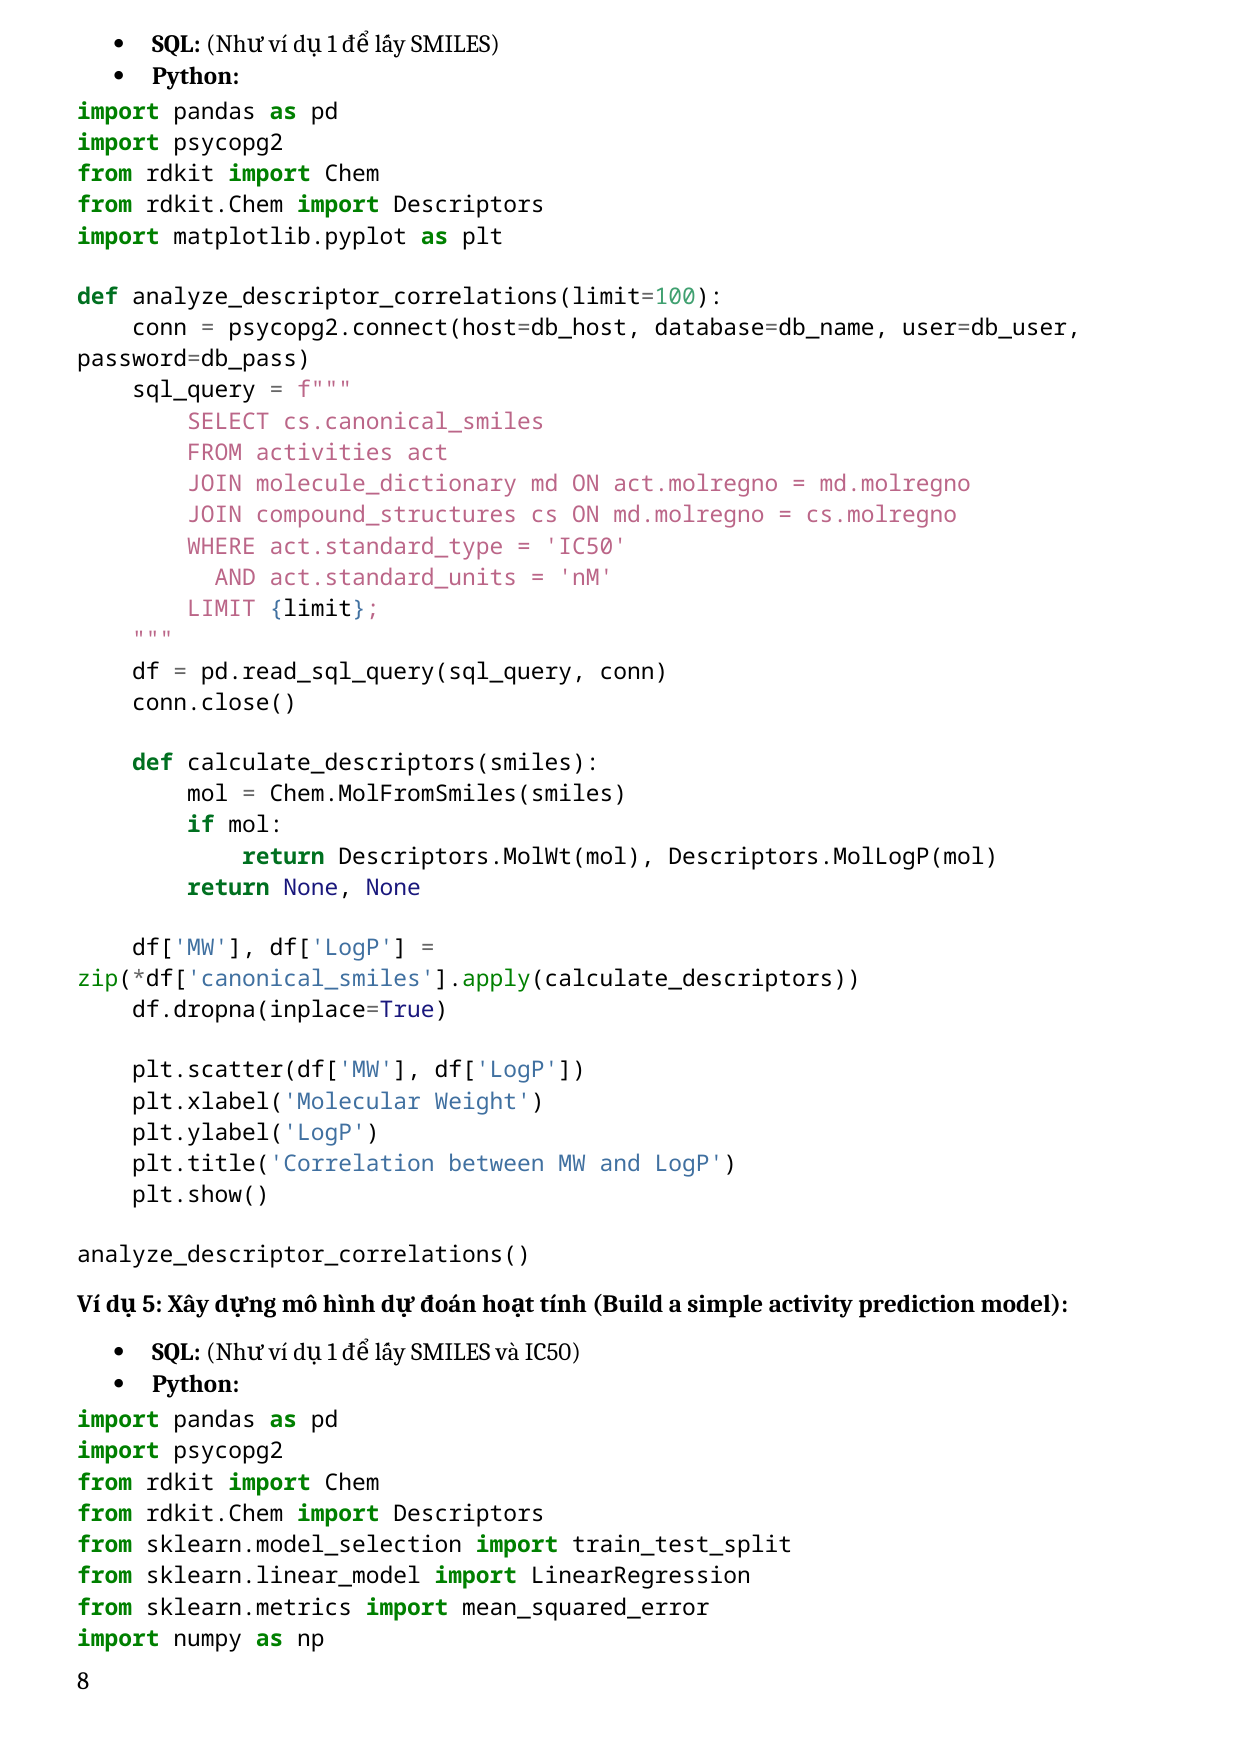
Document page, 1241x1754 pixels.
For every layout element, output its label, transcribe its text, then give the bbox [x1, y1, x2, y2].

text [77, 1403, 1163, 1653]
list Python: [114, 62, 1163, 91]
list SQL: (Như ví dụ 1 để lấy SMILES) [114, 29, 1163, 58]
text import pandas as pd import psycopg2 from rdkit import Chem from rdkit.Chem import Descriptors import matplotlib.pyplot as plt def analyze_descriptor_correlations(limit=100): conn = psycopg2.connect(host=db_host, database=db_name, user=db_user, password=db_pass) sql_query = f""" SELECT cs.canonical_smiles FROM activities act JOIN molecule_dictionary md ON act.molregno = md.molregno JOIN compound_structures cs ON md.molregno = cs.molregno WHERE act.standard_type = 'IC50' AND act.standard_units = 'nM' LIMIT {limit}; """ df = pd.read_sql_query(sql_query, conn) conn.close() def calculate_descriptors(smiles): mol = Chem.MolFromSmiles(smiles) if mol: return Descriptors.MolWt(mol), Descriptors.MolLogP(mol) return None, None df['MW'], df['LogP'] = zip(*df['canonical_smiles'].apply(calculate_descriptors)) df.dropna(inplace=True) plt.scatter(df['MW'], df['LogP']) plt.xlabel('Molecular Weight') plt.ylabel('LogP') plt.title('Correlation between MW and LogP') plt.show() analyze_descriptor_correlations() [77, 94, 1163, 1269]
list SQL: (Như ví dụ 1 để lấy SMILES và IC50) [114, 1338, 1163, 1367]
list Python: [114, 1370, 1163, 1399]
text Ví dụ 5: Xây dựng mô hình dự đoán hoạt tính (Build a simple activity prediction model): [77, 1290, 1163, 1319]
